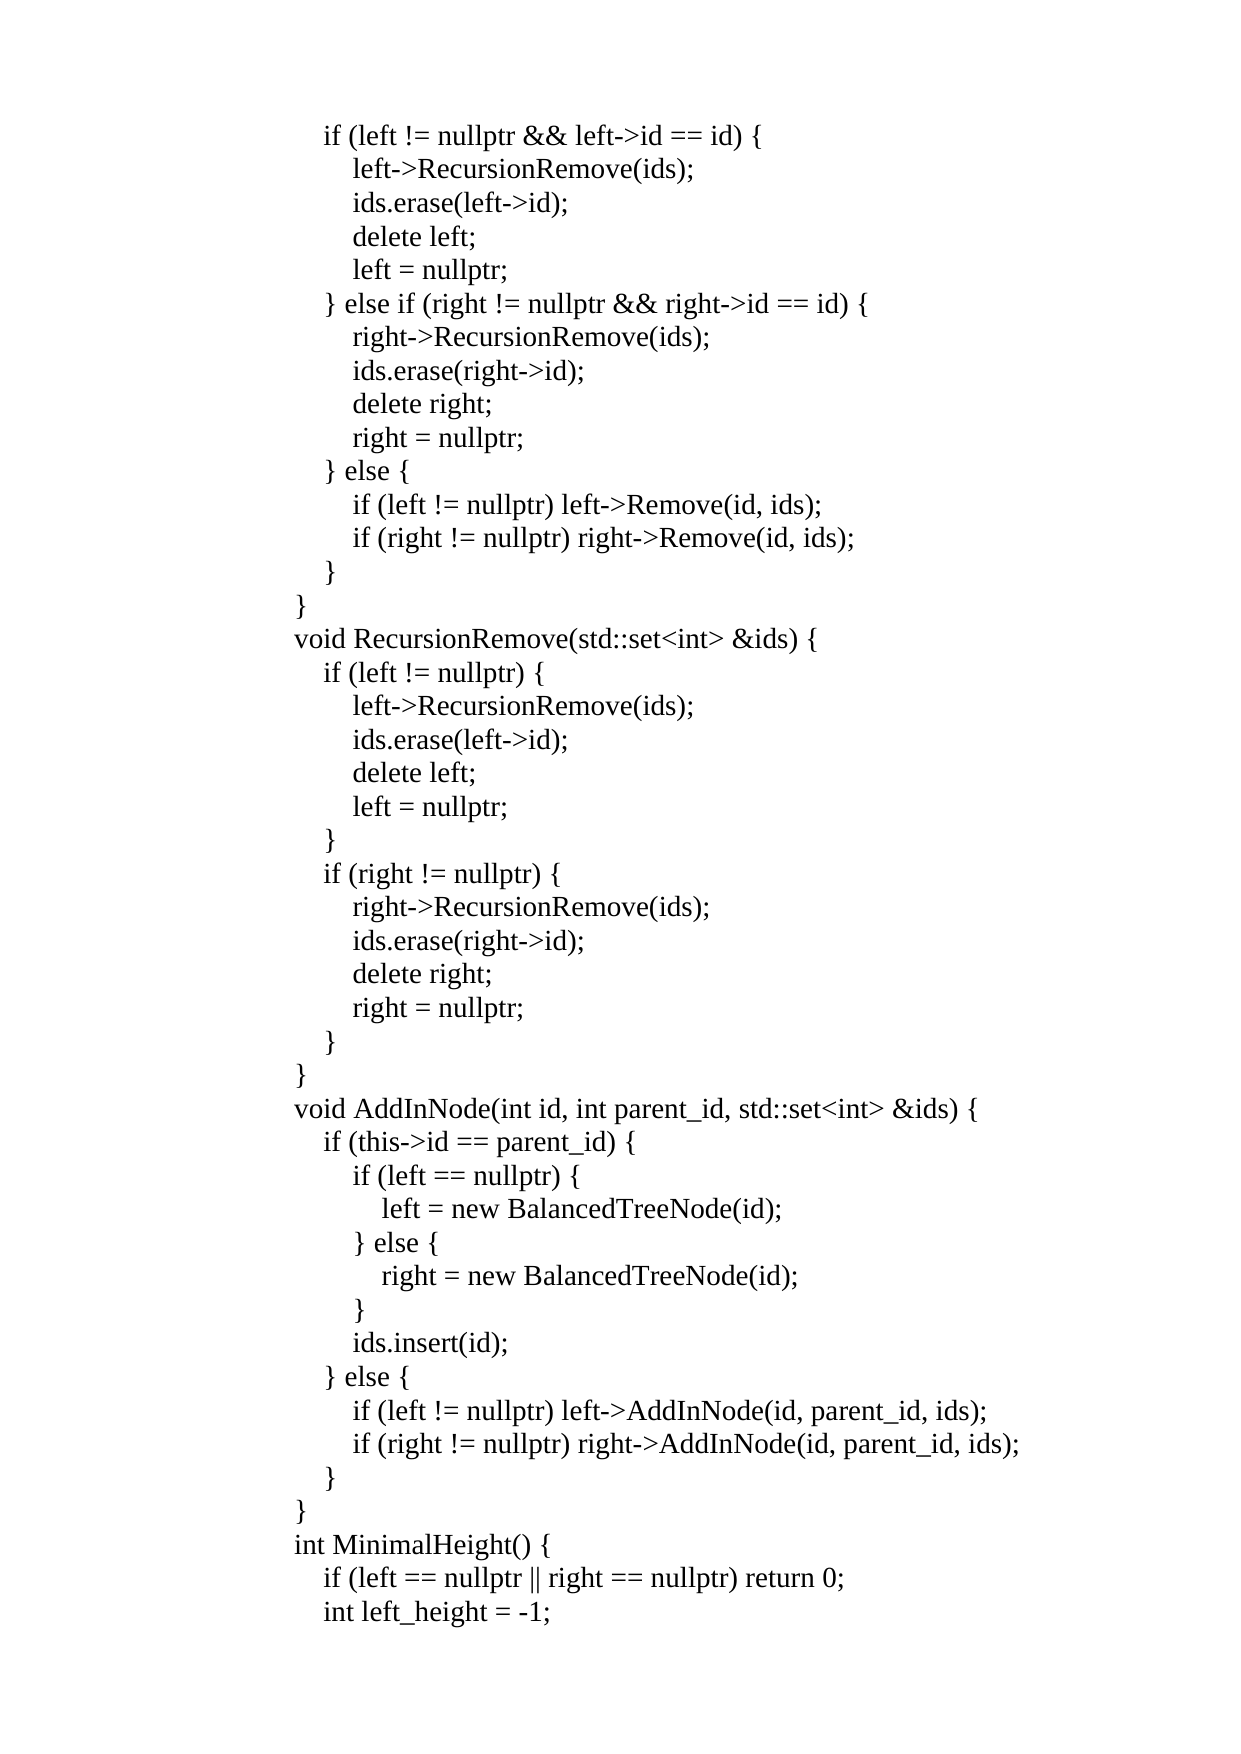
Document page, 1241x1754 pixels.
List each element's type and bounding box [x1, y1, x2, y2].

text [177, 118, 1152, 1627]
